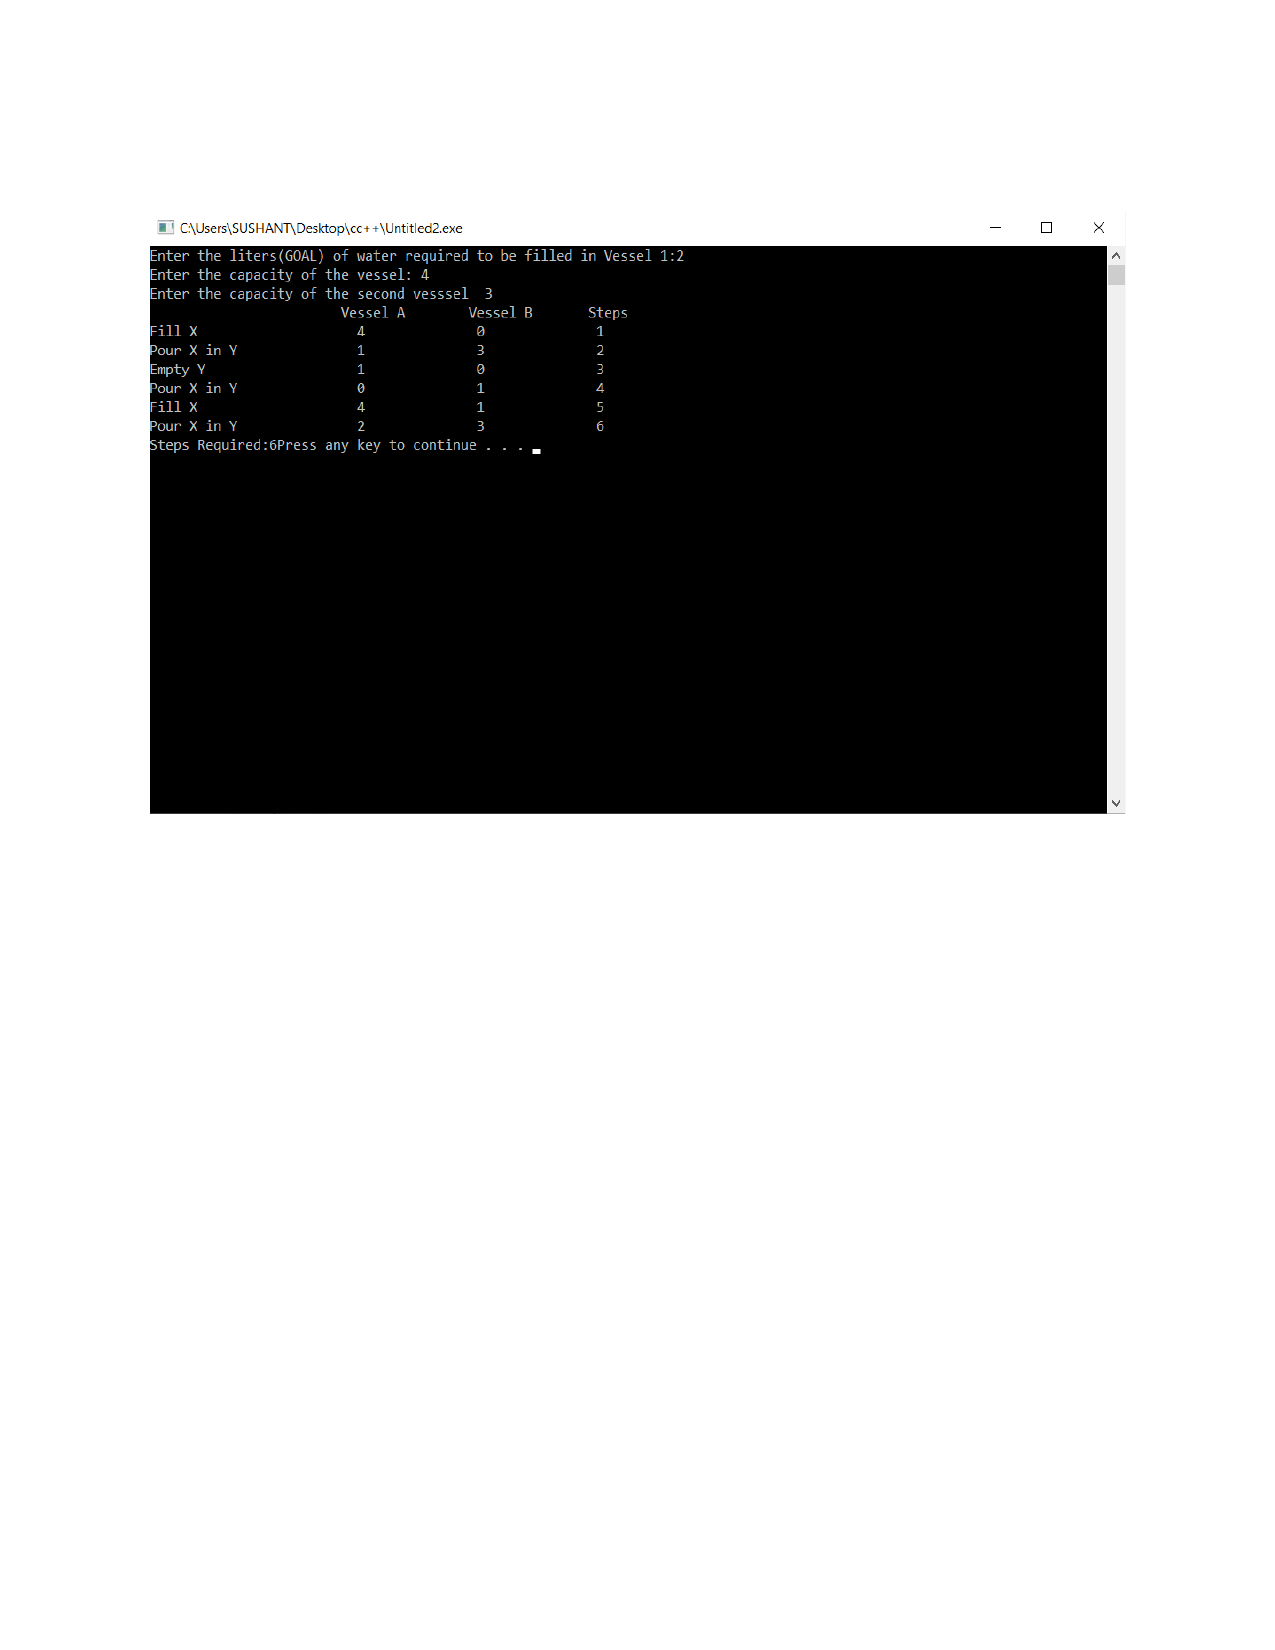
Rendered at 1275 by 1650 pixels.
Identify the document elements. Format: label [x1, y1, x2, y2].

picture [150, 211, 1125, 814]
